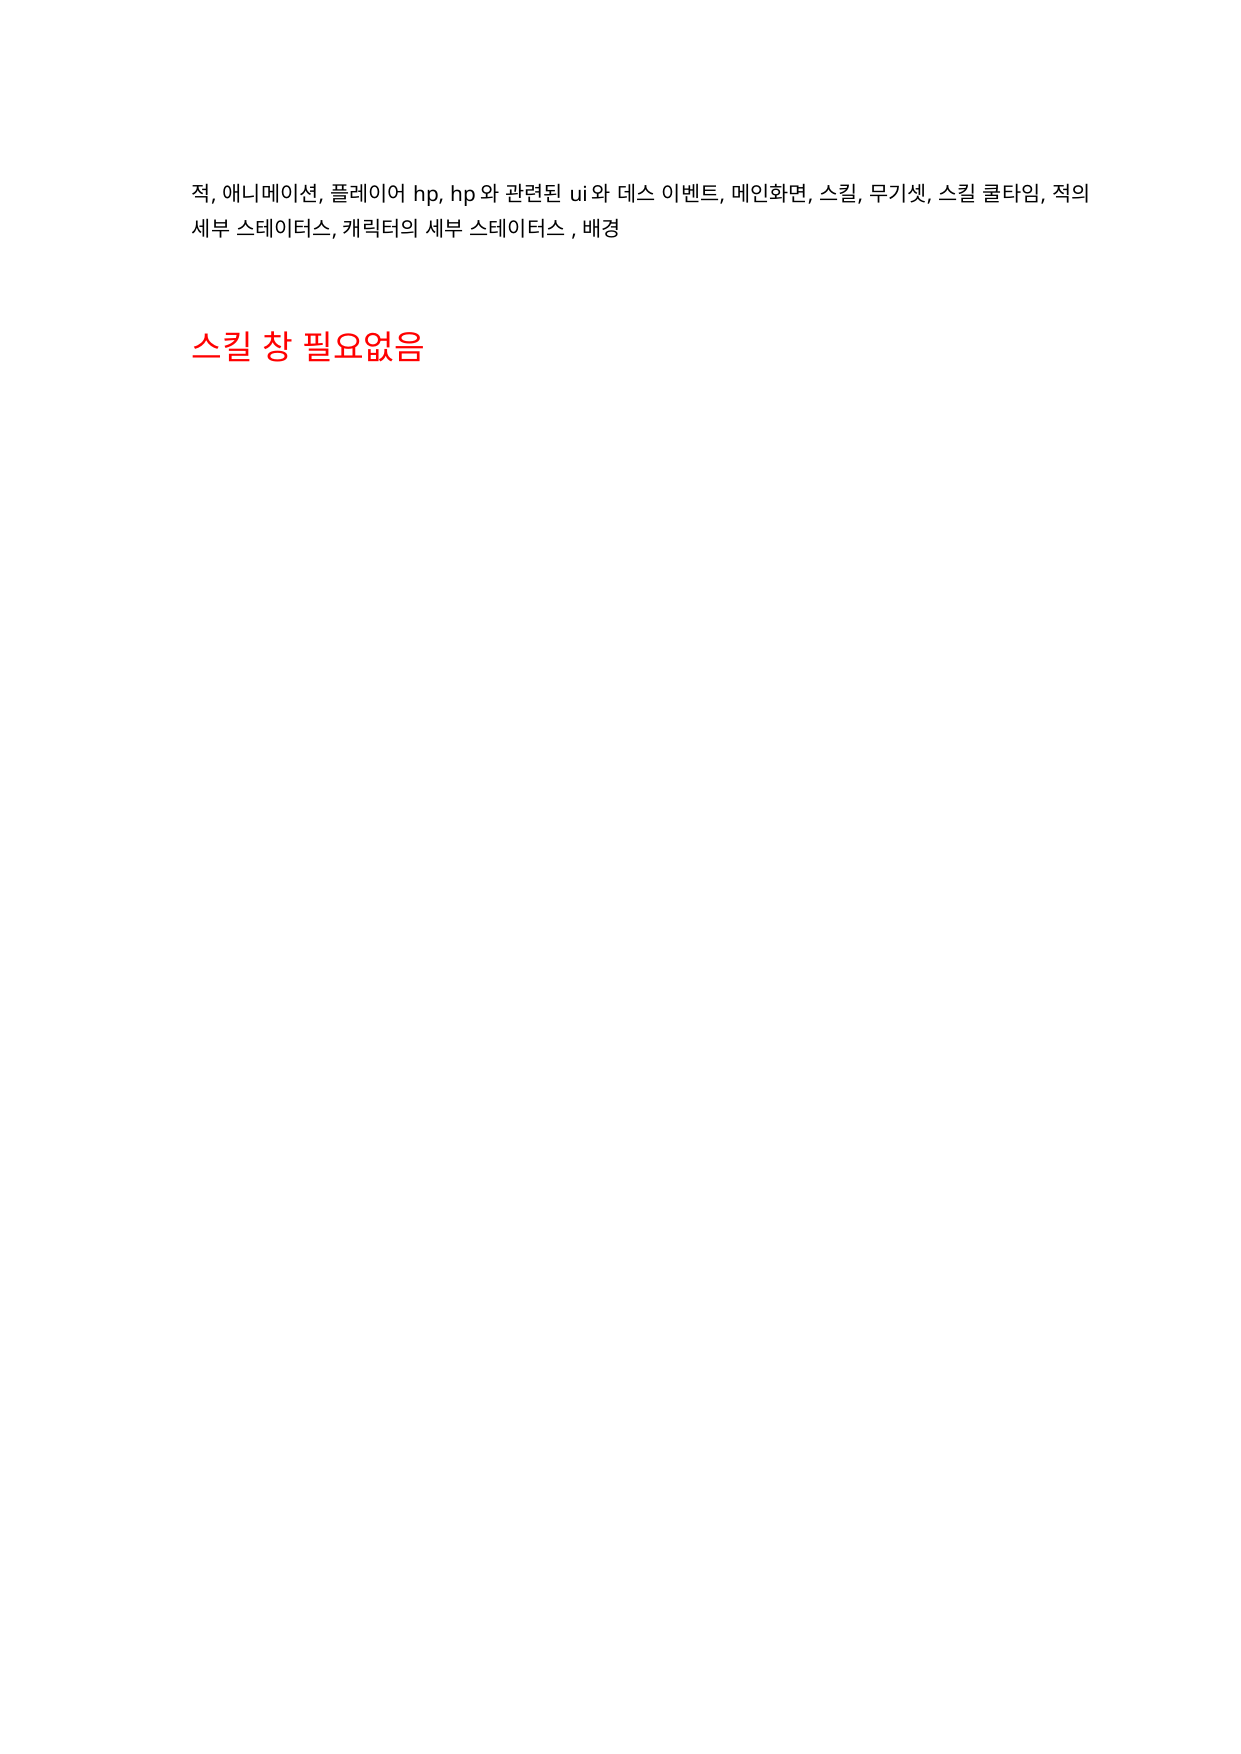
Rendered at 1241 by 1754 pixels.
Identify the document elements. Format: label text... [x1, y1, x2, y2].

text 스킬 창 필요없음 [192, 321, 1090, 369]
text 적, 애니메이션, 플레이어 hp, hp와 관련된 ui와 데스 이벤트, 메인화면, 스킬, 무기셋, 스킬 쿨타임, 적의 세부 스테이터스, 캐릭터의 세부 스테이터스 , 배경 [192, 177, 1090, 242]
